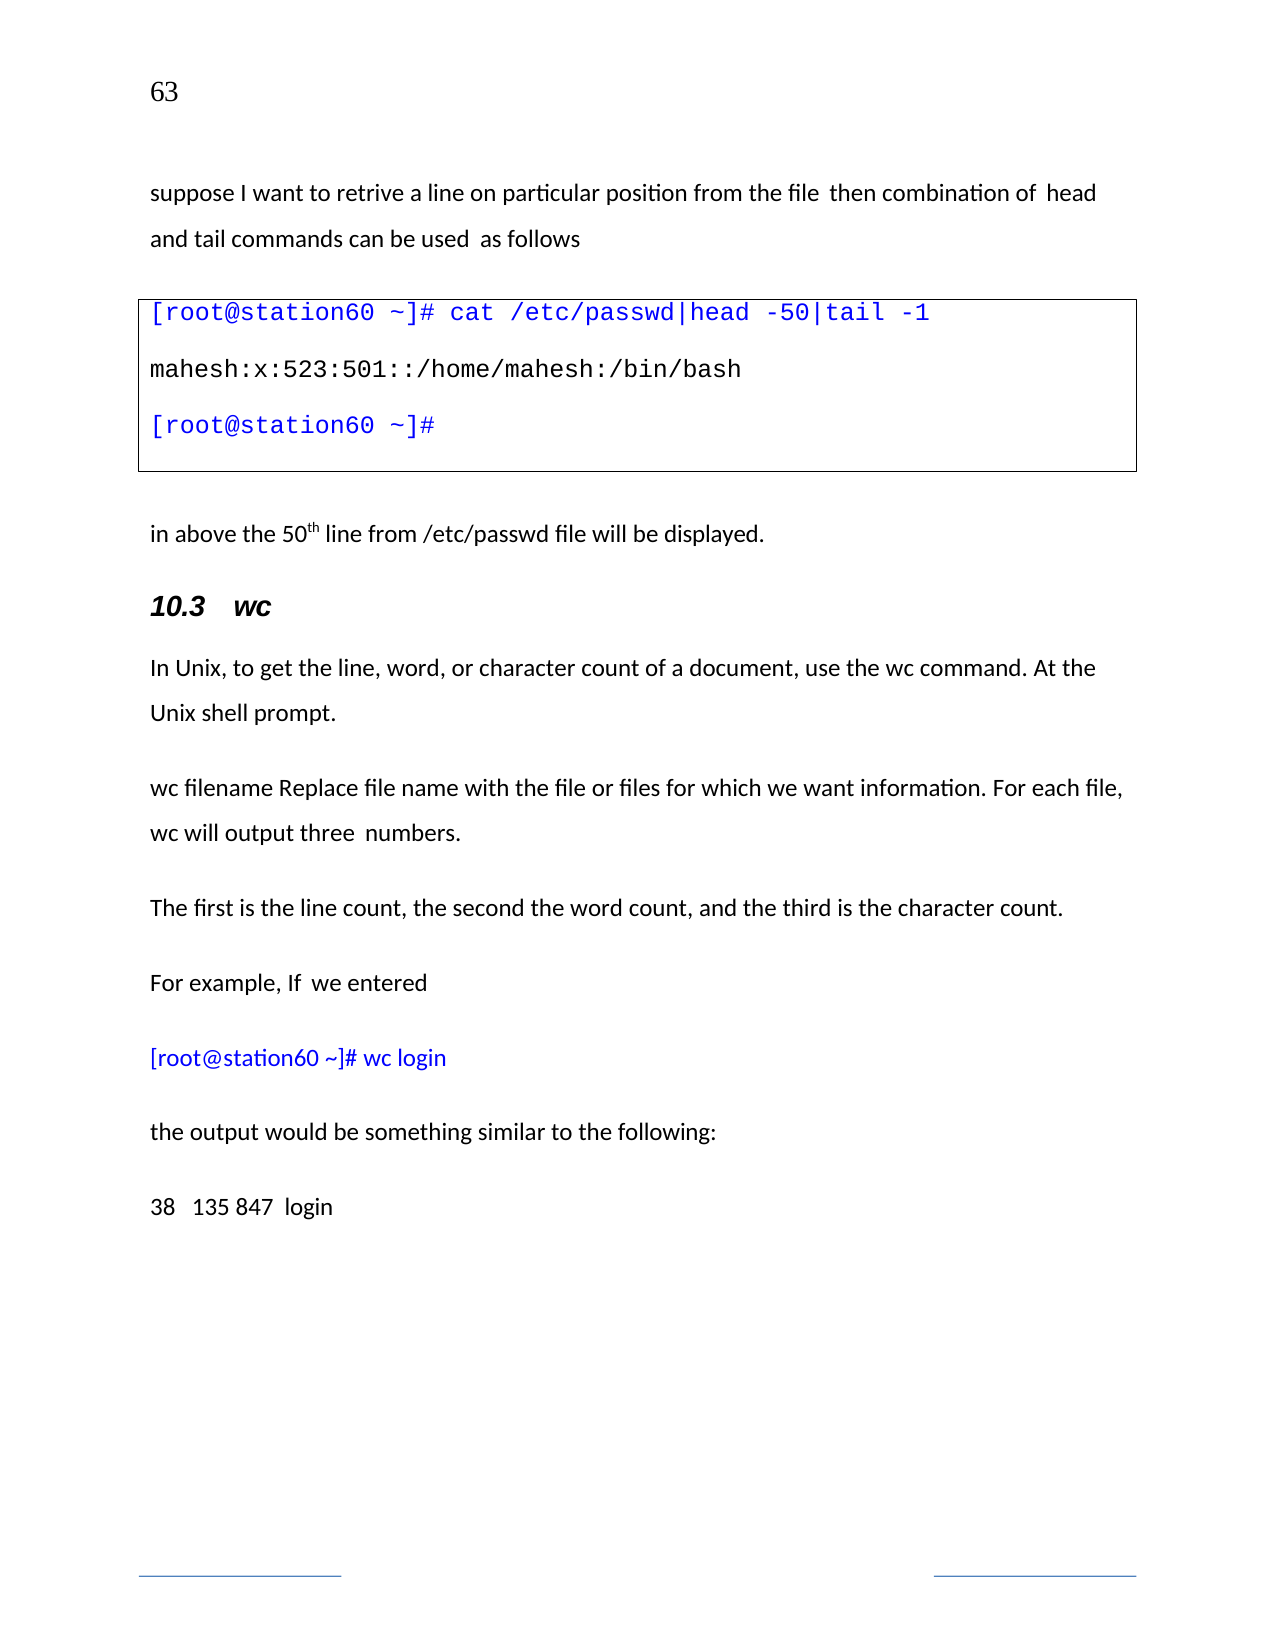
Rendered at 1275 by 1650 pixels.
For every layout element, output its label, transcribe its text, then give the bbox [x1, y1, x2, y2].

text in above the 50th line from /etc/passwd file will be displayed. [150, 518, 1219, 549]
text the output would be something similar to the following: [150, 1117, 1219, 1147]
text 38 135 847 login [150, 1191, 1219, 1222]
text The first is the line count, the second the word count, and the third is the character count. [150, 892, 1219, 922]
subtitle wc [150, 589, 1219, 623]
text For example, If we entered [root@station60 ~]# wc login [150, 967, 485, 1072]
text In Unix, to get the line, word, or character count of a document, use the wc command. At the Unix shell prompt. [150, 652, 1123, 727]
text suppose I want to retrive a line on particular position from the file then combination of head and tail commands can be used as follows [150, 178, 1123, 254]
text wc filename Replace file name with the file or files for which we want information. For each file, wc will output three numbers. [150, 772, 1130, 847]
